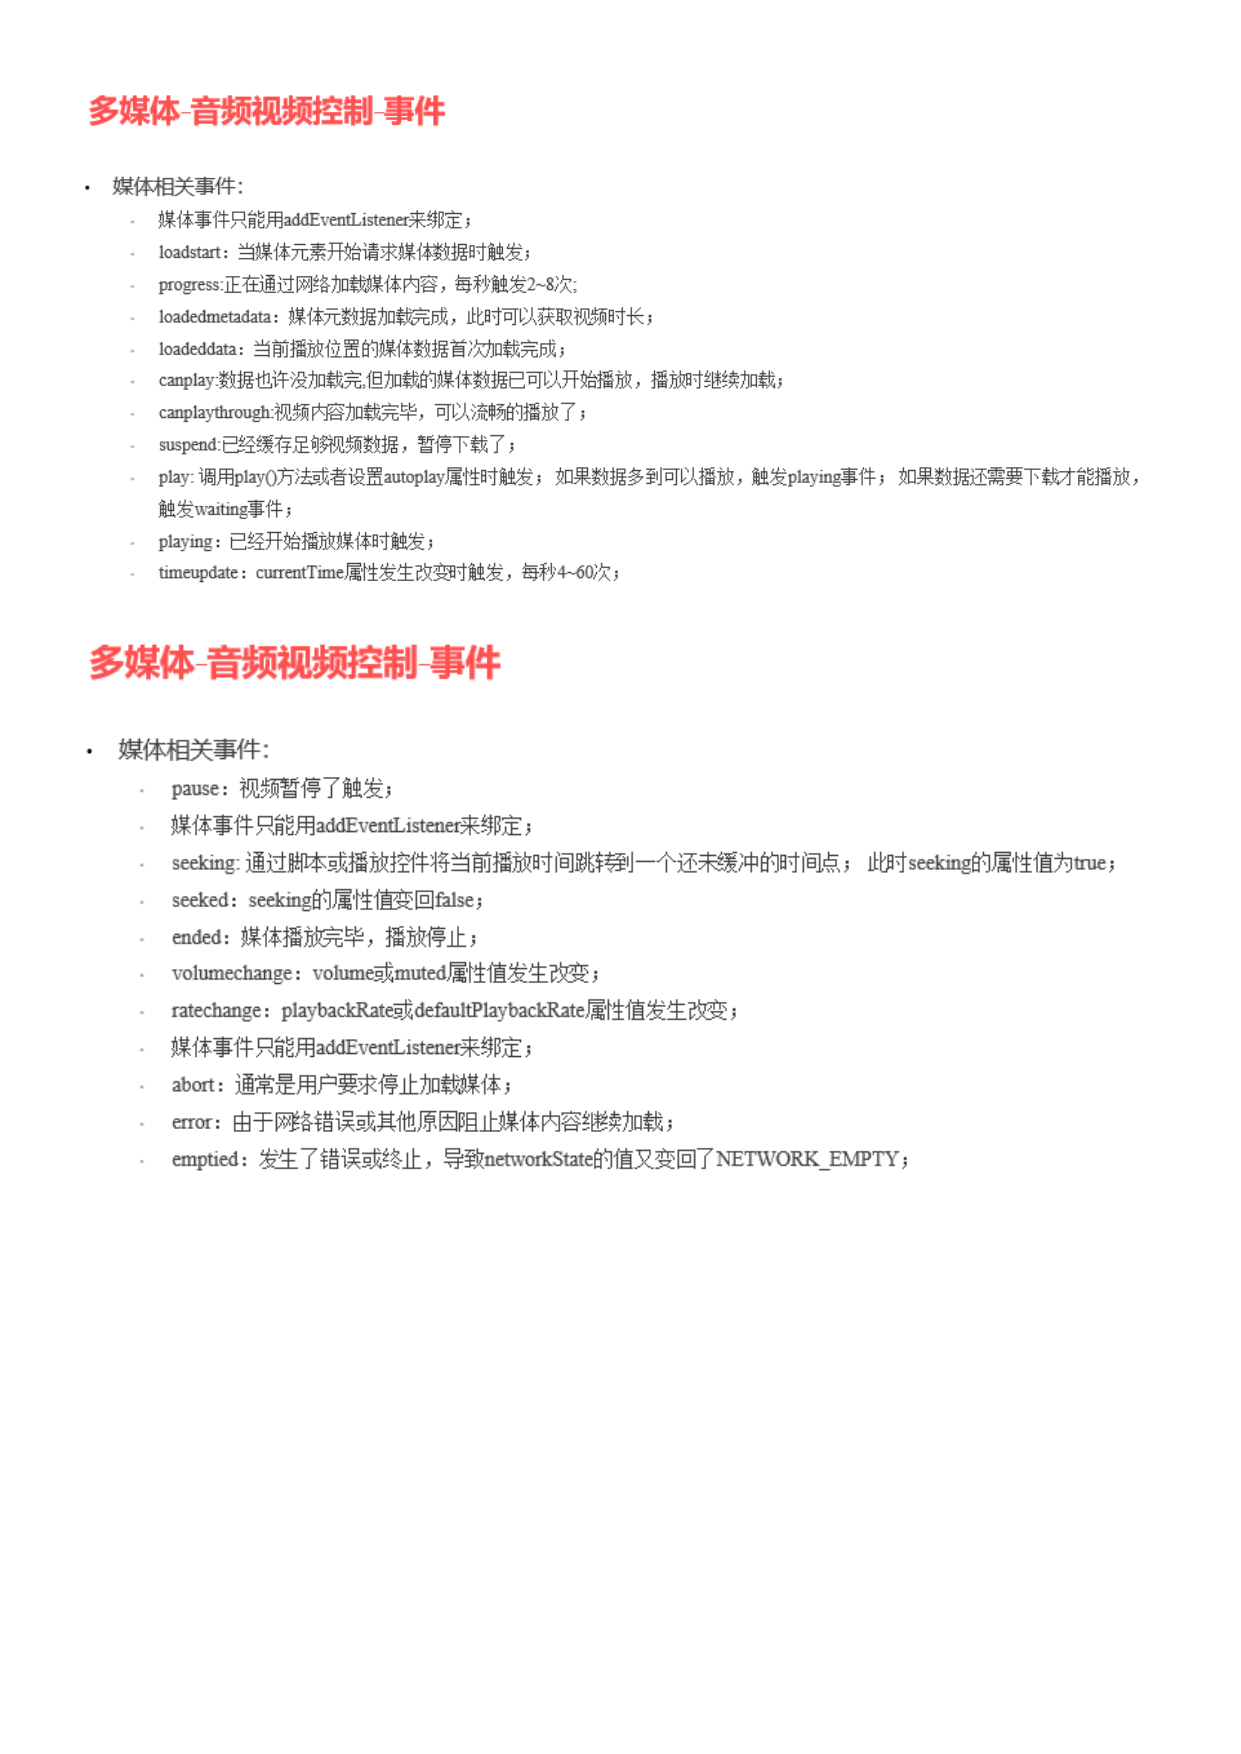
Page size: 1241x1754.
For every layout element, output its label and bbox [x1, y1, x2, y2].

picture [75, 80, 1166, 603]
picture [75, 633, 1166, 1199]
